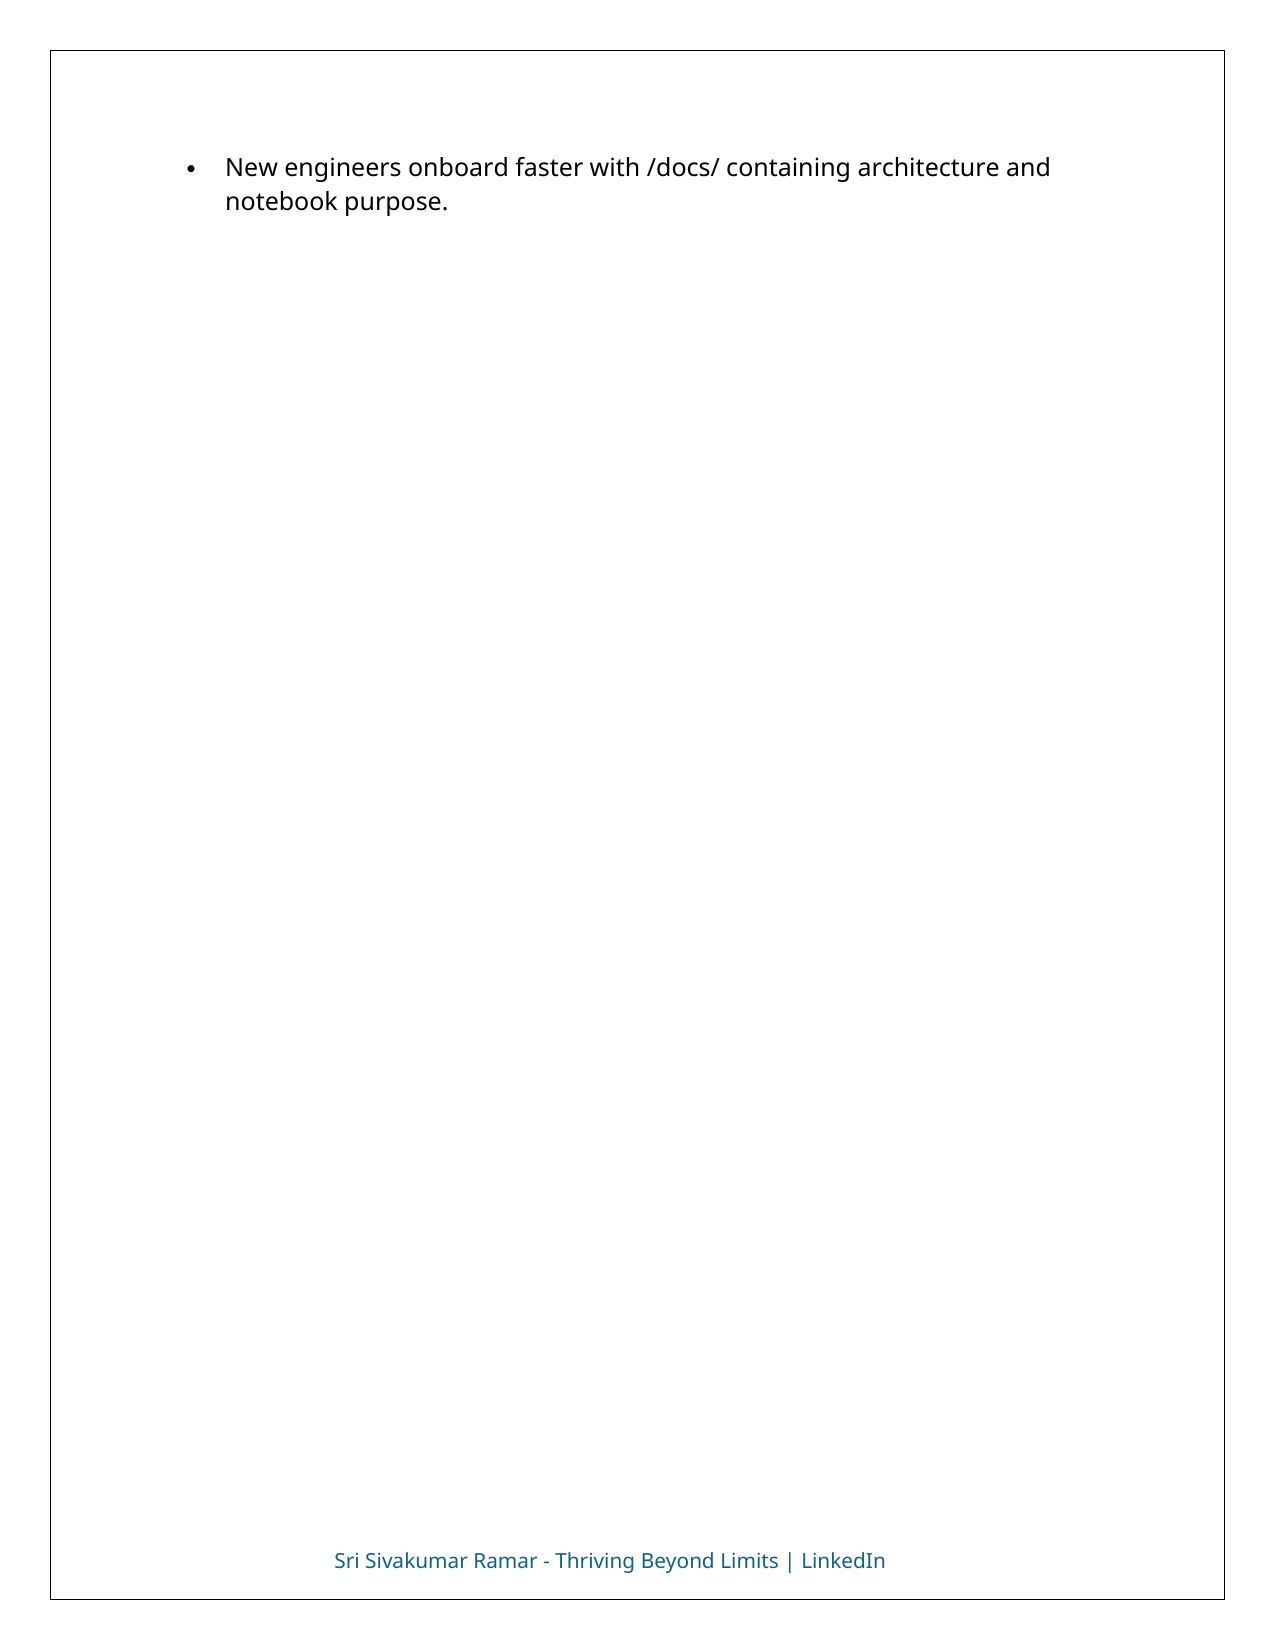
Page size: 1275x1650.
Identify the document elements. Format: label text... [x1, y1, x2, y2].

list New engineers onboard faster with /docs/ containing architecture and notebook purpose. [187, 150, 1125, 218]
